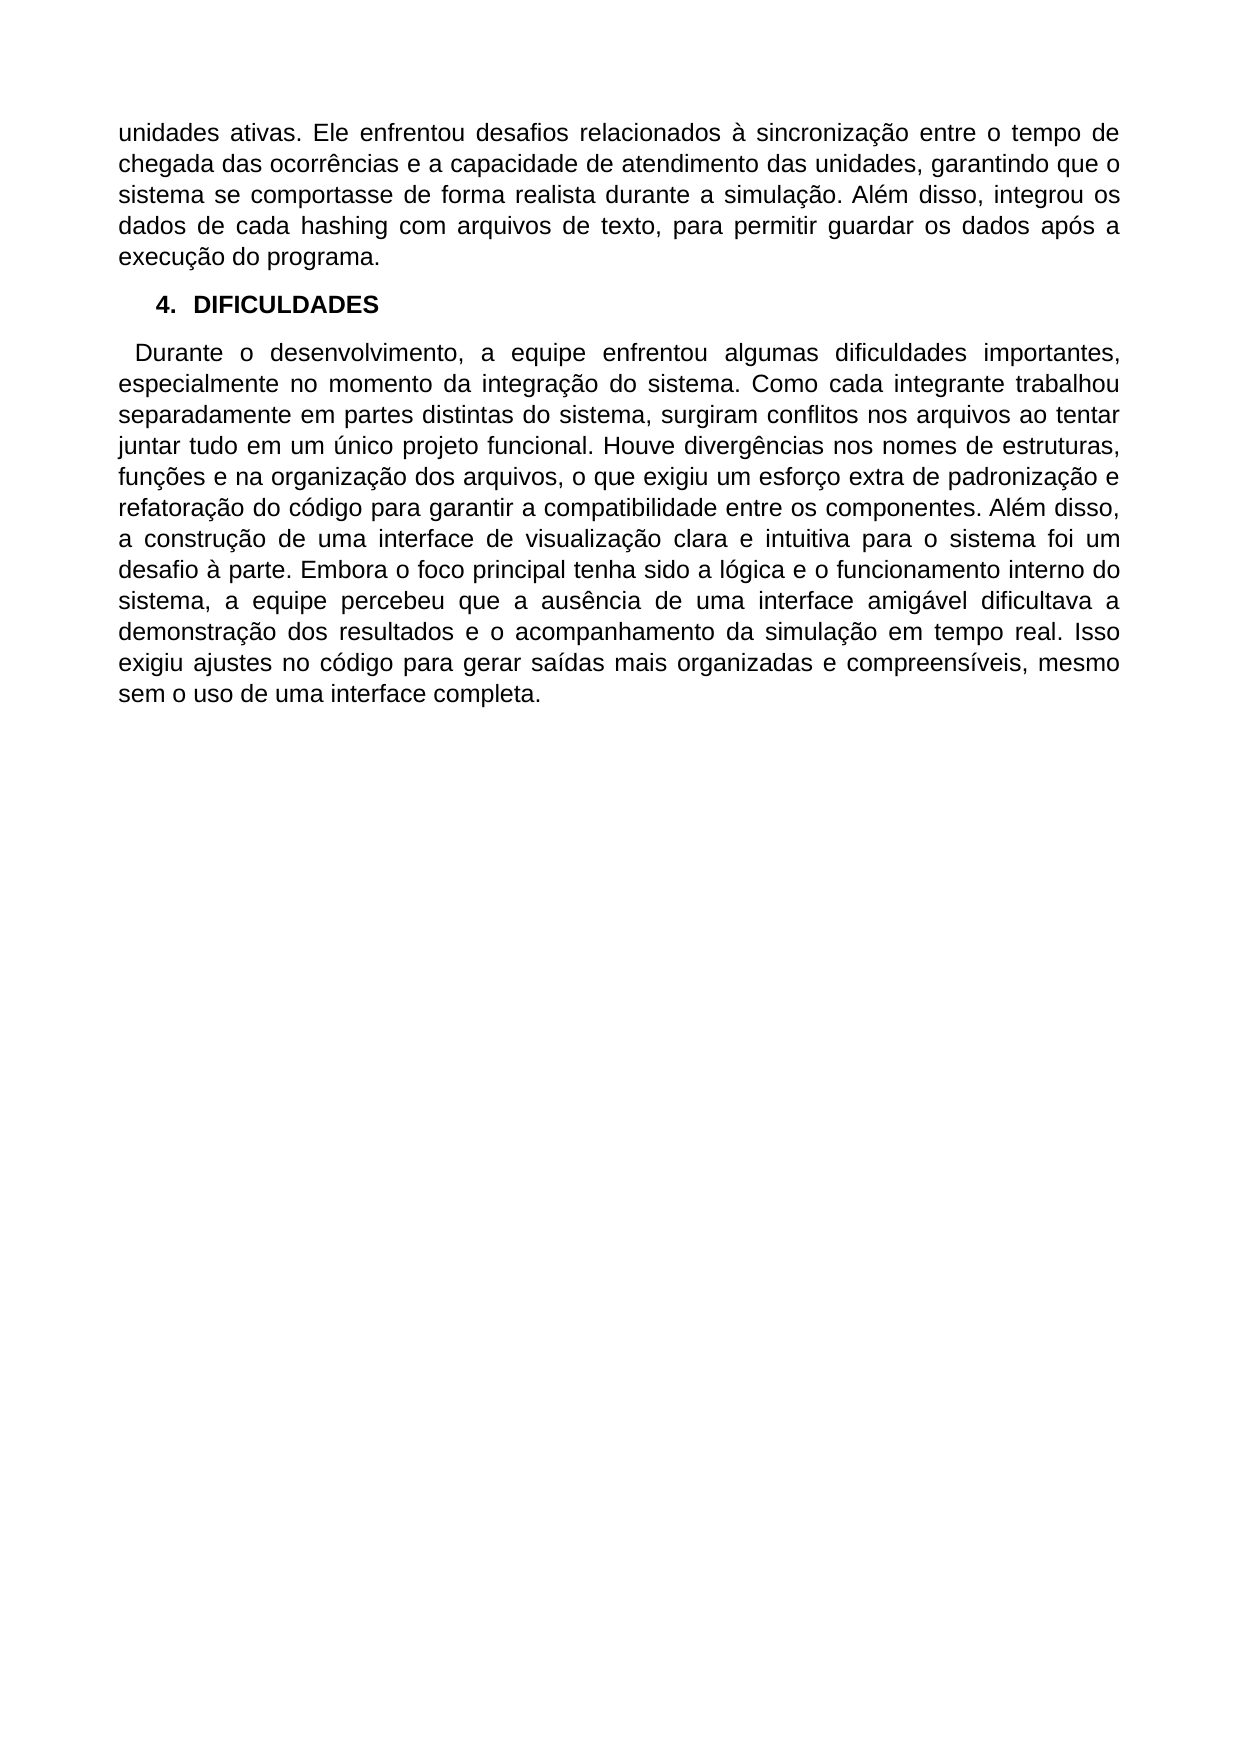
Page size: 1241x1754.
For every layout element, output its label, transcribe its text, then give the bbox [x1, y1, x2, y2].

list DIFICULDADES [156, 290, 1122, 319]
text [118, 118, 1122, 271]
text Durante o desenvolvimento, a equipe enfrentou algumas dificuldades importantes, especialmente no momento da integração do sistema. Como cada integrante trabalhou separadamente em partes distintas do sistema, surgiram conflitos nos arquivos ao tentar juntar tudo em um único projeto funcional. Houve divergências nos nomes de estruturas, funções e na organização dos arquivos, o que exigiu um esforço extra de padronização e refatoração do código para garantir a compatibilidade entre os componentes. Além disso, a construção de uma interface de visualização clara e intuitiva para o sistema foi um desafio à parte. Embora o foco principal tenha sido a lógica e o funcionamento interno do sistema, a equipe percebeu que a ausência de uma interface amigável dificultava a demonstração dos resultados e o acompanhamento da simulação em tempo real. Isso exigiu ajustes no código para gerar saídas mais organizadas e compreensíveis, mesmo sem o uso de uma interface completa. [118, 338, 1122, 708]
